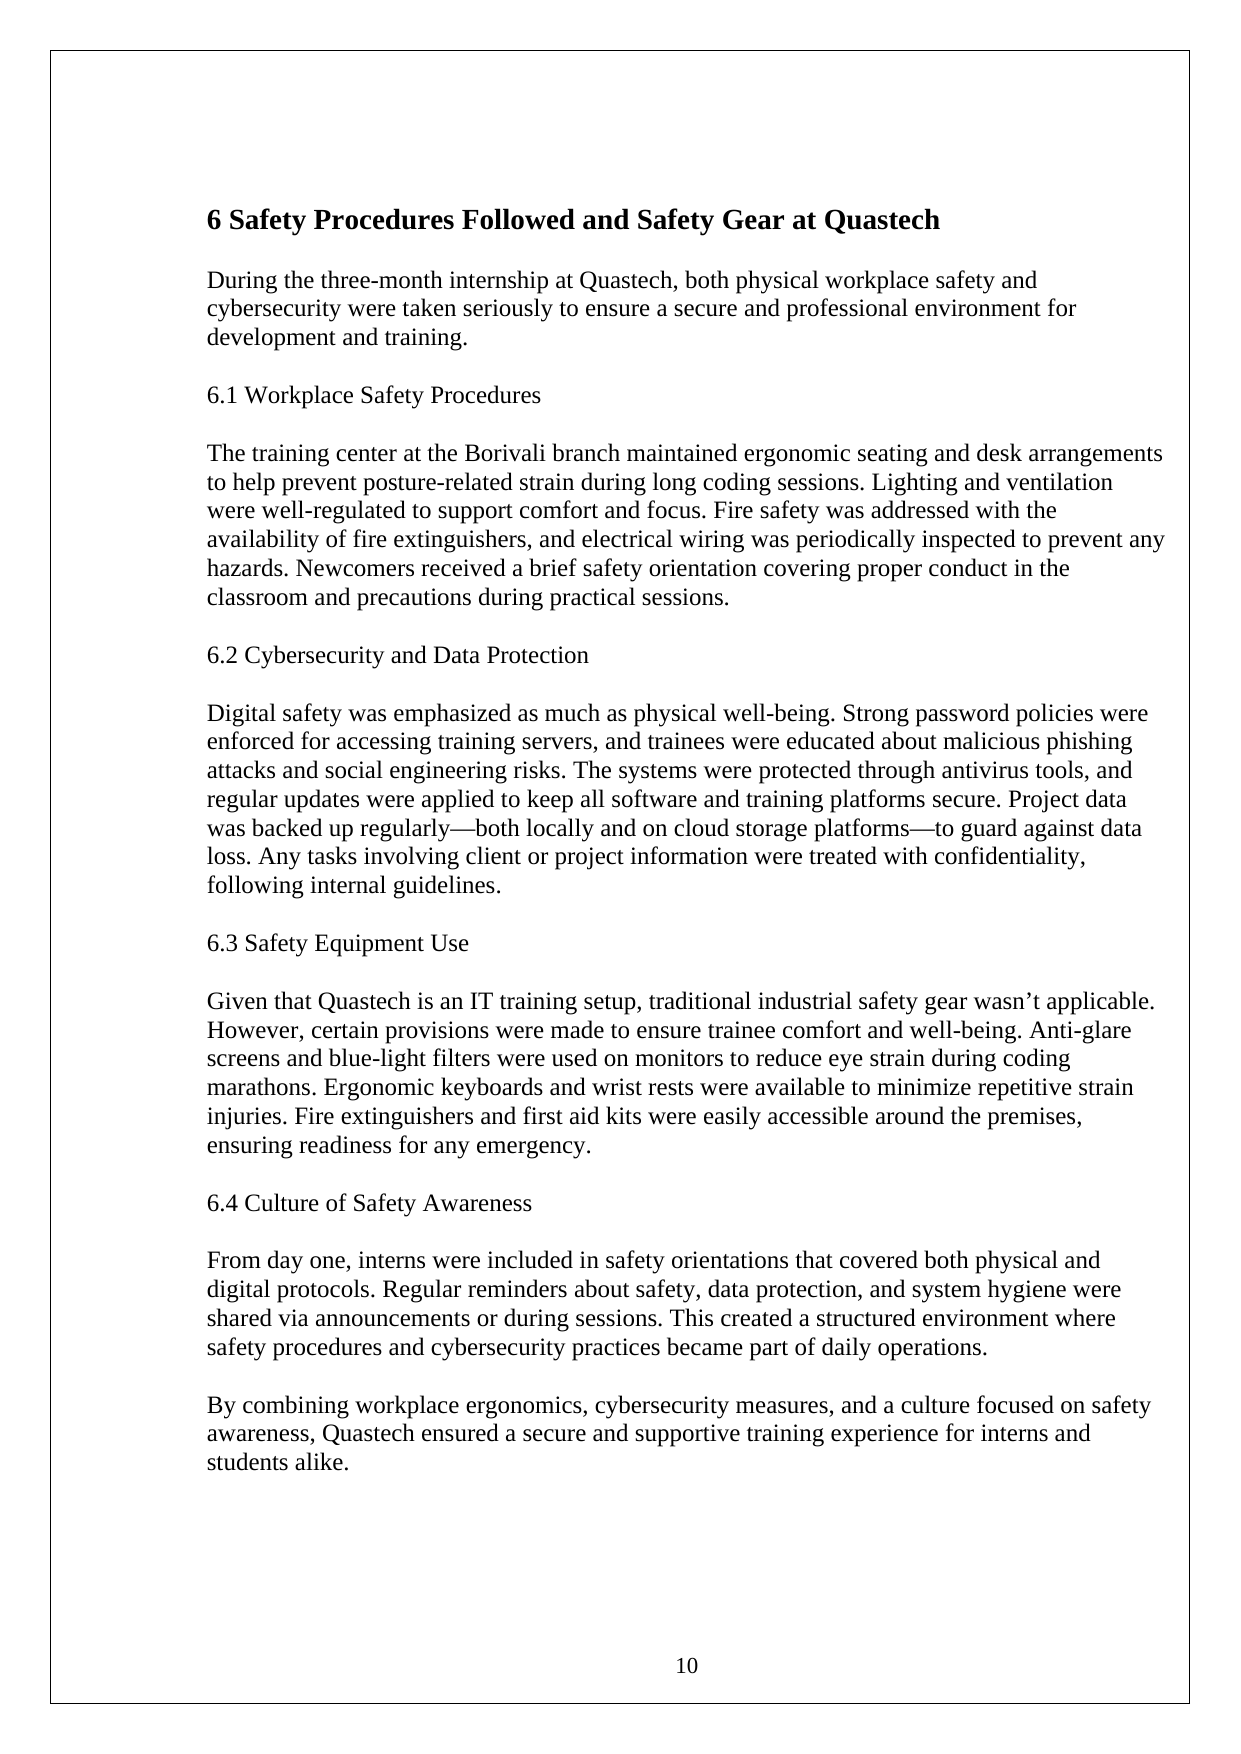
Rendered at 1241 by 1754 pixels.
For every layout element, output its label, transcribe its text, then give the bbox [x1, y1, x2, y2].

text From day one, interns were included in safety orientations that covered both physical and digital protocols. Regular reminders about safety, data protection, and system hygiene were shared via announcements or during sessions. This created a structured environment where safety procedures and cybersecurity practices became part of daily operations. [207, 1246, 1166, 1361]
subtitle 6.2 Cybersecurity and Data Protection [207, 640, 1166, 668]
text Given that Quastech is an IT training setup, traditional industrial safety gear wasn’t applicable. However, certain provisions were made to ensure trainee comfort and well-being. Anti-glare screens and blue-light filters were used on monitors to reduce eye strain during coding marathons. Ergonomic keyboards and wrist rests were available to minimize repetitive strain injuries. Fire extinguishers and first aid kits were easily accessible around the premises, ensuring readiness for any emergency. [207, 986, 1166, 1158]
text During the three-month internship at Quastech, both physical workplace safety and cybersecurity were taken seriously to ensure a secure and professional environment for development and training. [207, 265, 1166, 351]
text By combining workplace ergonomics, cybersecurity measures, and a culture focused on safety awareness, Quastech ensured a secure and supportive training experience for interns and students alike. [207, 1390, 1166, 1476]
subtitle 6.4 Culture of Safety Awareness [207, 1188, 1166, 1216]
subtitle 6 Safety Procedures Followed and Safety Gear at Quastech [207, 202, 1166, 236]
text Digital safety was emphasized as much as physical well-being. Strong password policies were enforced for accessing training servers, and trainees were educated about malicious phishing attacks and social engineering risks. The systems were protected through antivirus tools, and regular updates were applied to keep all software and training platforms secure. Project data was backed up regularly—both locally and on cloud storage platforms—to guard against data loss. Any tasks involving client or project information were treated with confidentiality, following internal guidelines. [207, 698, 1166, 899]
subtitle 6.1 Workplace Safety Procedures [207, 380, 1166, 409]
text The training center at the Borivali branch maintained ergonomic seating and desk arrangements to help prevent posture-related strain during long coding sessions. Lighting and ventilation were well-regulated to support comfort and focus. Fire safety was addressed with the availability of fire extinguishers, and electrical wiring was periodically inspected to prevent any hazards. Newcomers received a brief safety orientation covering proper conduct in the classroom and precautions during practical sessions. [207, 438, 1166, 611]
subtitle 6.3 Safety Equipment Use [207, 928, 1166, 957]
